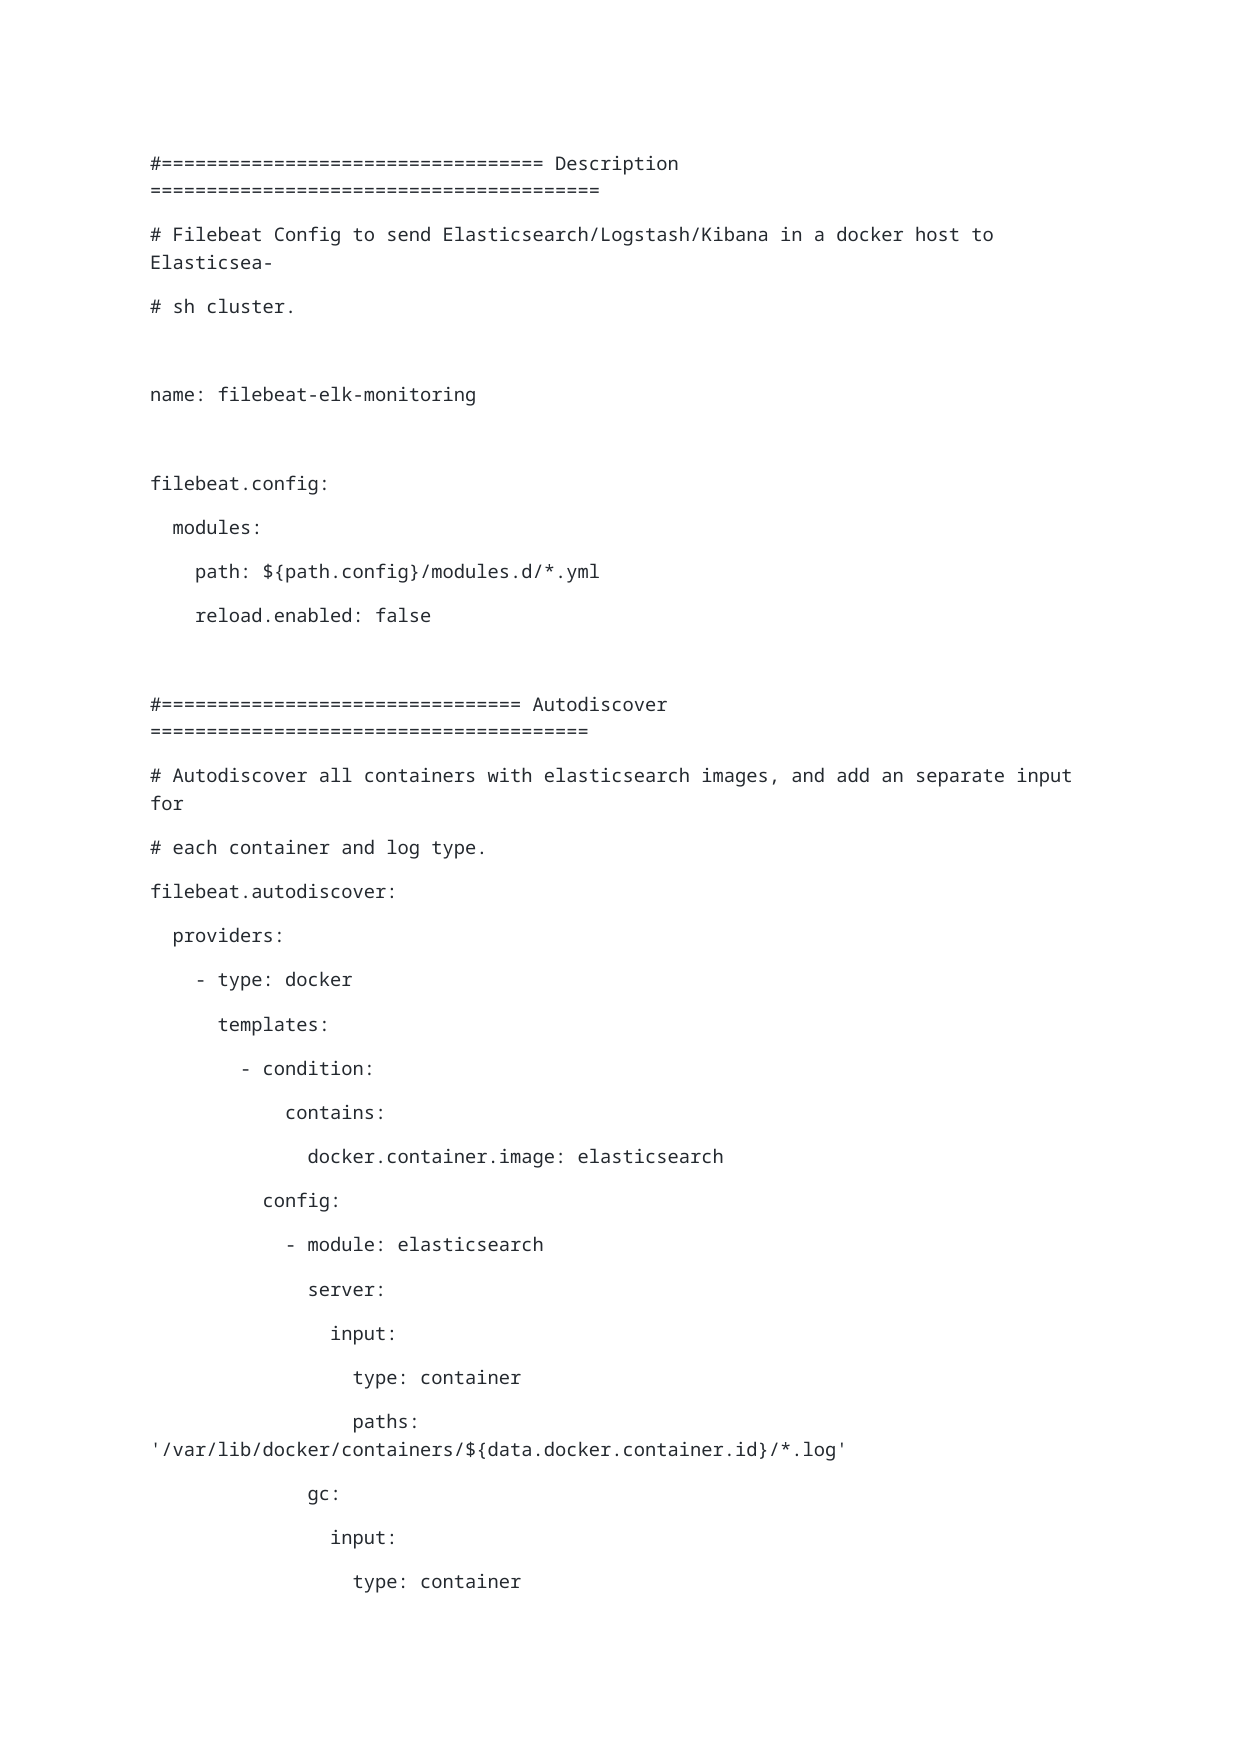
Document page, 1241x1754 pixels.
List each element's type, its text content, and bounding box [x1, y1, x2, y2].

text path: ${path.config}/modules.d/*.yml [150, 558, 1090, 584]
text input: [150, 1524, 1090, 1550]
text # Autodiscover all containers with elasticsearch images, and add an separate input for [150, 762, 1090, 816]
text templates: [150, 1011, 1090, 1036]
text filebeat.config: [150, 470, 1090, 496]
text #================================ Autodiscover ======================================= [150, 691, 1090, 744]
text type: container [150, 1364, 1090, 1390]
text # Filebeat Config to send Elasticsearch/Logstash/Kibana in a docker host to Elasticsea- [150, 222, 1090, 275]
text input: [150, 1320, 1090, 1346]
text - module: elasticsearch [150, 1232, 1090, 1257]
text # each container and log type. [150, 834, 1090, 860]
text type: container [150, 1568, 1090, 1594]
text # sh cluster. [150, 293, 1090, 319]
text contains: [150, 1099, 1090, 1125]
text modules: [150, 514, 1090, 540]
text docker.container.image: elasticsearch [150, 1143, 1090, 1169]
text gc: [150, 1480, 1090, 1506]
text filebeat.autodiscover: [150, 878, 1090, 904]
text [150, 1408, 1090, 1461]
text reload.enabled: false [150, 602, 1090, 628]
text - type: docker [150, 967, 1090, 992]
text name: filebeat-elk-monitoring [150, 382, 1090, 407]
text server: [150, 1276, 1090, 1301]
text providers: [150, 922, 1090, 948]
text - condition: [150, 1055, 1090, 1081]
text config: [150, 1187, 1090, 1213]
text #================================== Description ======================================== [150, 150, 1090, 203]
